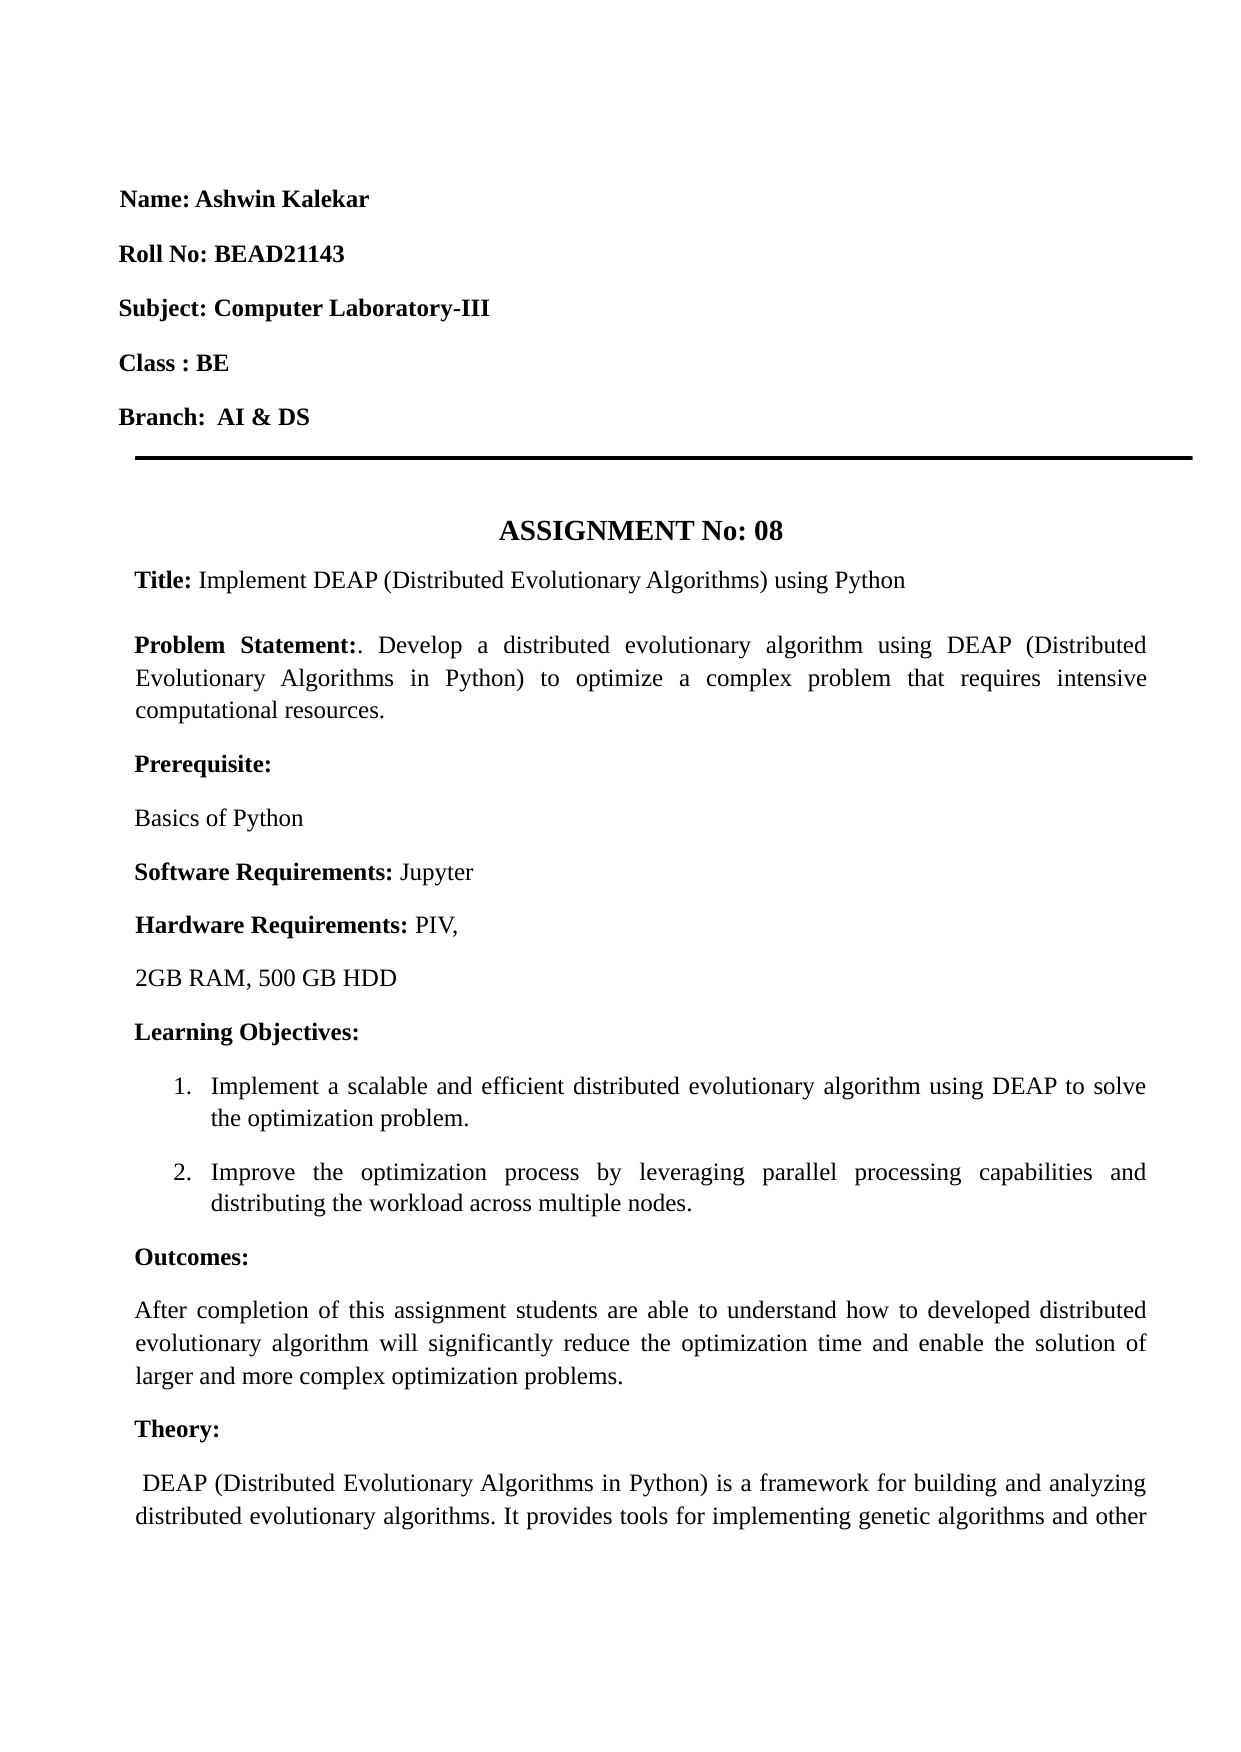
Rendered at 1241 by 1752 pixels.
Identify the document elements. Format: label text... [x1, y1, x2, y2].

text Theory: [134, 1414, 1147, 1443]
text Prerequisite: [134, 749, 1147, 778]
text Branch: AI & DS [87, 402, 1147, 431]
text Class : BE [87, 348, 1147, 377]
text Learning Objectives: [134, 1017, 1147, 1046]
list Improve the optimization process by leveraging parallel processing capabilities and distributing the workload across multiple nodes. [173, 1157, 1147, 1217]
list Implement a scalable and efficient distributed evolutionary algorithm using DEAP to solve the optimization problem. [173, 1071, 1147, 1131]
picture [135, 456, 1193, 460]
text Software Requirements: Jupyter Hardware Requirements: PIV, 2GB RAM, 500 GB HDD [134, 857, 476, 992]
text Basics of Python [134, 803, 1147, 832]
text Name: Ashwin Kalekar [88, 184, 1147, 213]
text After completion of this assignment students are able to understand how to developed distributed evolutionary algorithm will significantly reduce the optimization time and enable the solution of larger and more complex optimization problems. [134, 1296, 1148, 1390]
text Outcomes: [134, 1242, 1147, 1271]
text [134, 1468, 1148, 1529]
text Problem Statement:. Develop a distributed evolutionary algorithm using DEAP (Distributed Evolutionary Algorithms in Python) to optimize a complex problem that requires intensive computational resources. [134, 630, 1148, 724]
subtitle ASSIGNMENT No: 08 [135, 513, 1147, 547]
text Roll No: BEAD21143 [87, 239, 1147, 268]
text Subject: Computer Laboratory-III [87, 293, 1147, 322]
text Title: Implement DEAP (Distributed Evolutionary Algorithms) using Python [134, 565, 1147, 594]
